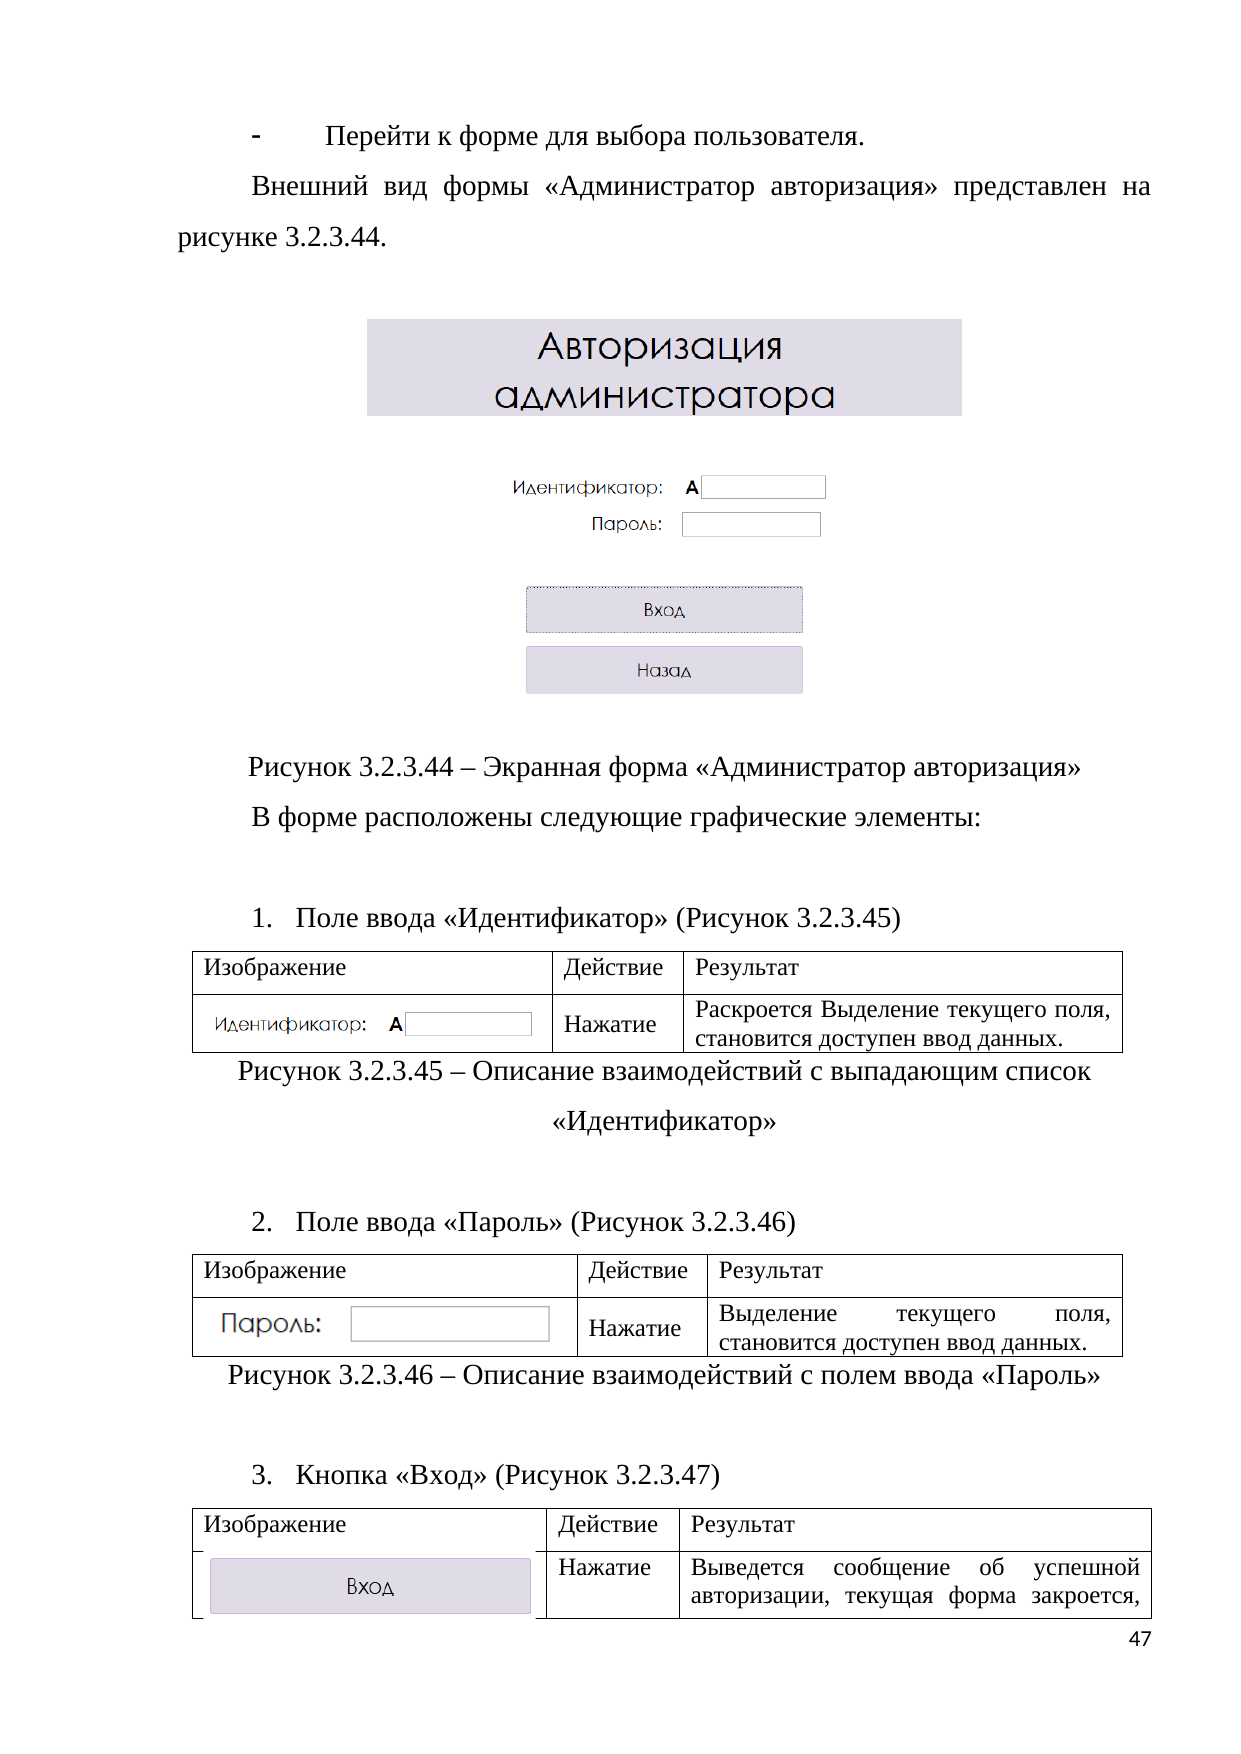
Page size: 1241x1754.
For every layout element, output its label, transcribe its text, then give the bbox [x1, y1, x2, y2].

table_header Изображение [193, 1255, 577, 1297]
list Кнопка «Вход» (Рисунок 3.2.3.47) [177, 1457, 1152, 1491]
table_cell Выделение текущего поля, становится доступен ввод данных. [708, 1298, 1122, 1356]
table_cell [193, 1298, 577, 1356]
table_header Изображение [193, 952, 552, 993]
table_header Действие [553, 952, 683, 993]
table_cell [680, 1552, 1151, 1618]
text Рисунок 3.2.3.44 – Экранная форма «Администратор авторизация» [177, 749, 1152, 783]
table_header Изображение [193, 1509, 546, 1551]
table_cell Нажатие [547, 1552, 679, 1618]
list Рисунок 3.2.3.46 – Описание взаимодействий с полем ввода «Пароль» [177, 1357, 1152, 1390]
table_cell Нажатие [553, 995, 683, 1052]
table_cell Раскроется Выделение текущего поля, становится доступен ввод данных. [684, 995, 1122, 1052]
picture [367, 319, 962, 733]
text В форме расположены следующие графические элементы: [177, 799, 1152, 833]
table_cell [193, 995, 552, 1052]
text Внешний вид формы «Администратор авторизация» представлен на рисунке 3.2.3.44. [177, 168, 1152, 252]
table_header Результат [684, 952, 1122, 993]
list Поле ввода «Пароль» (Рисунок 3.2.3.46) [177, 1204, 1152, 1237]
table_cell Нажатие [578, 1298, 707, 1356]
table_cell [193, 1552, 203, 1618]
table_header Действие [578, 1255, 707, 1297]
picture [203, 1551, 536, 1619]
list Поле ввода «Идентификатор» (Рисунок 3.2.3.45) [177, 900, 1152, 934]
picture [203, 1006, 542, 1040]
picture [203, 1299, 566, 1355]
table_header Действие [547, 1509, 679, 1551]
table_header Результат [680, 1509, 1151, 1551]
list Рисунок 3.2.3.45 – Описание взаимодействий с выпадающим список «Идентификатор» [177, 1053, 1152, 1137]
table_header Результат [708, 1255, 1122, 1297]
list Перейти к форме для выбора пользователя. [177, 118, 1152, 152]
table_cell [536, 1552, 546, 1618]
